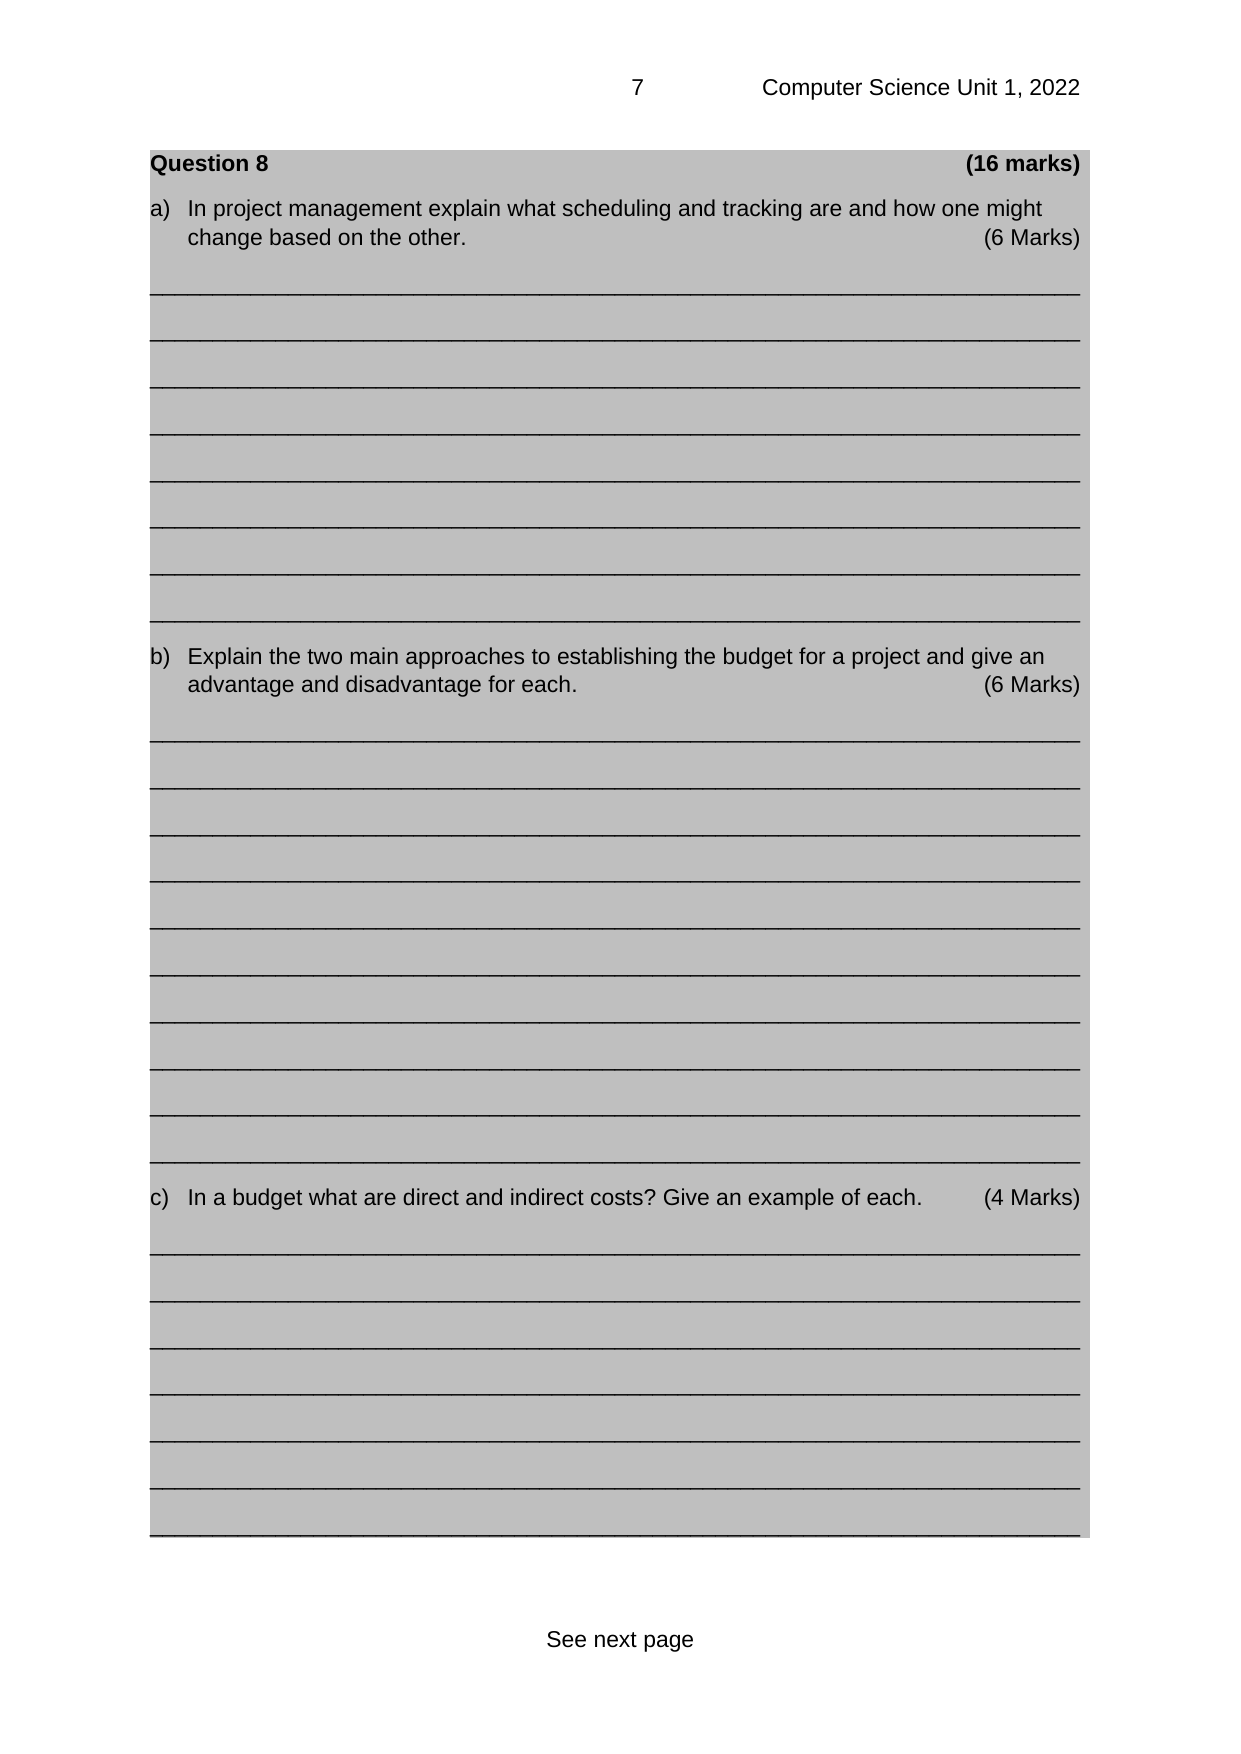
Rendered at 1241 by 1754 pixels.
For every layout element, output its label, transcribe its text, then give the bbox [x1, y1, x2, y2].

text Question 8 (16 marks) [150, 150, 1090, 176]
list In project management explain what scheduling and tracking are and how one might change based on the other. (6 Marks) [150, 195, 1090, 250]
list In a budget what are direct and indirect costs? Give an example of each. (4 Marks) [150, 1184, 1090, 1210]
list Explain the two main approaches to establishing the budget for a project and give an advantage and disadvantage for each. (6 Marks) [150, 643, 1090, 698]
